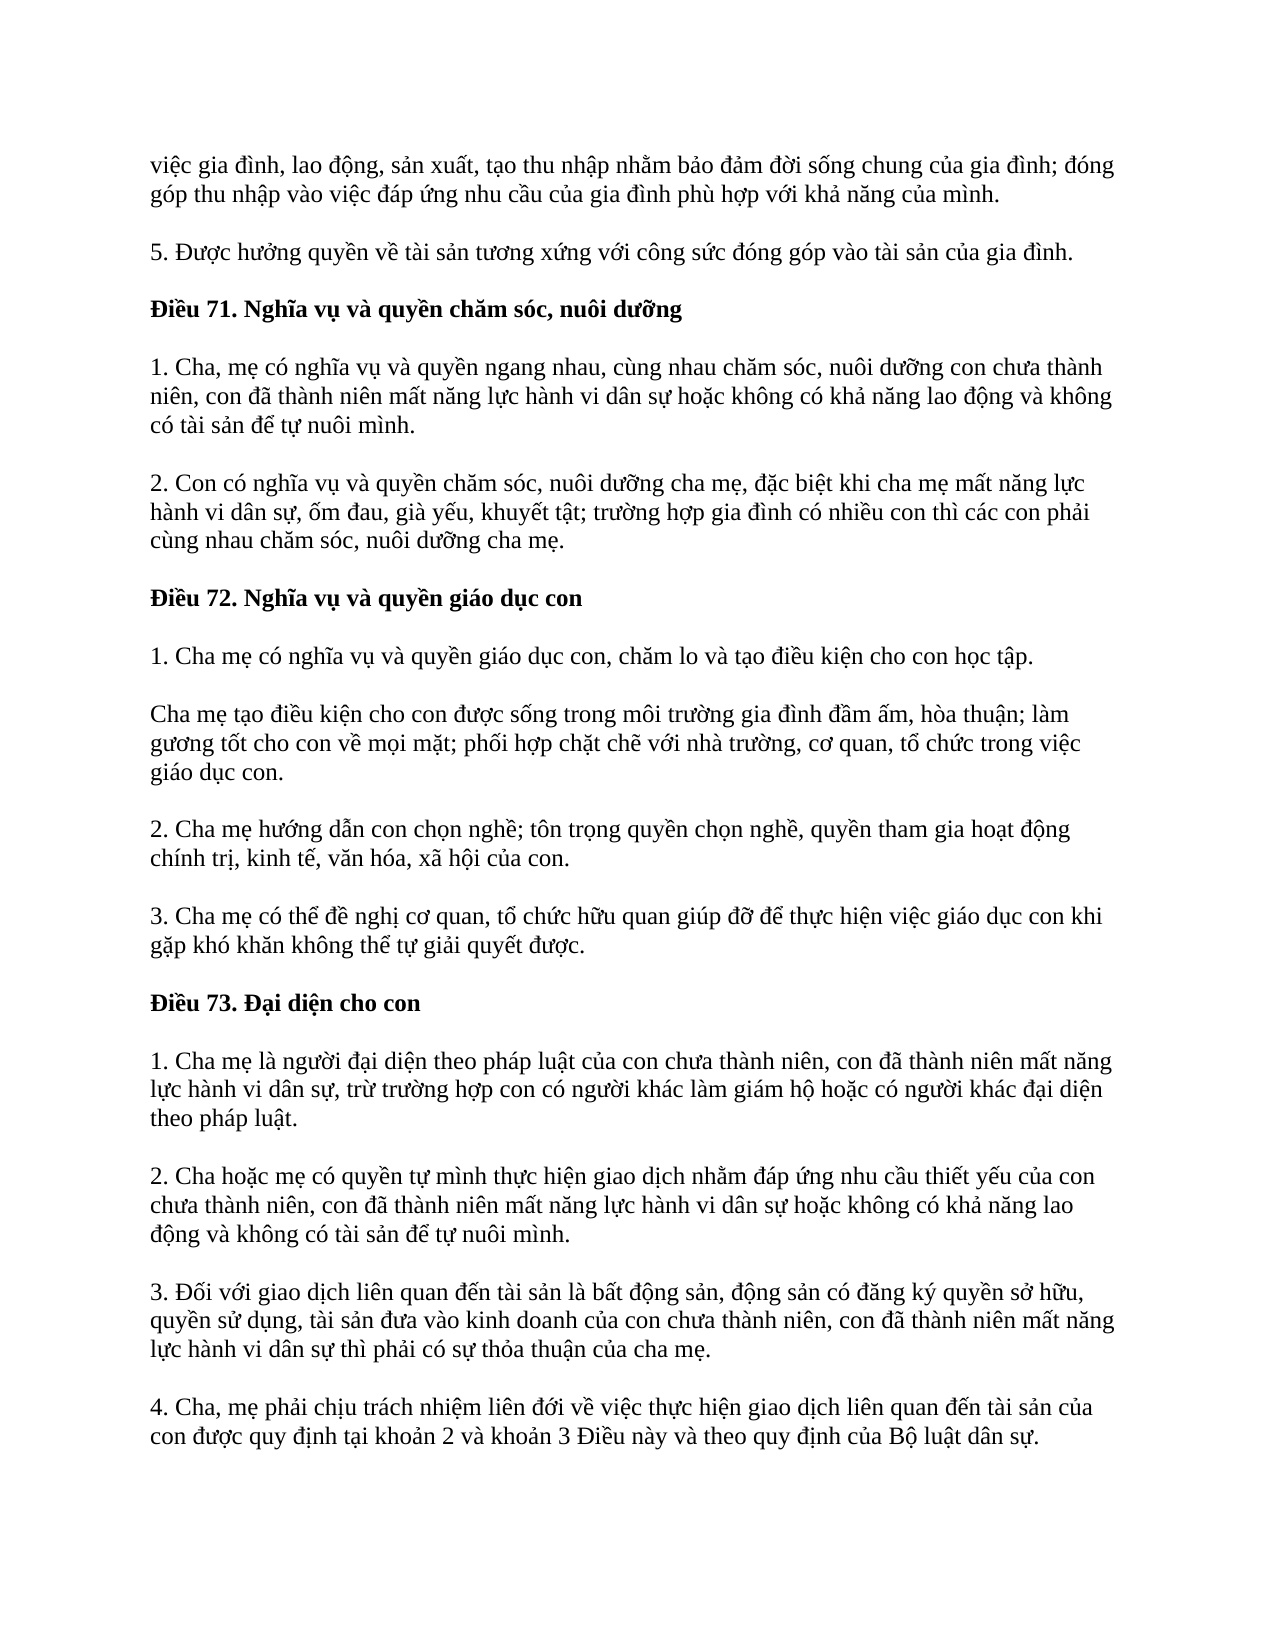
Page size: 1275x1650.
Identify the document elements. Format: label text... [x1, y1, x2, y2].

text 2. Cha hoặc mẹ có quyền tự mình thực hiện giao dịch nhằm đáp ứng nhu cầu thiết yếu của con chưa thành niên, con đã thành niên mất năng lực hành vi dân sự hoặc không có khả năng lao động và không có tài sản để tự nuôi mình. [150, 1161, 1125, 1247]
text 3. Đối với giao dịch liên quan đến tài sản là bất động sản, động sản có đăng ký quyền sở hữu, quyền sử dụng, tài sản đưa vào kinh doanh của con chưa thành niên, con đã thành niên mất năng lực hành vi dân sự thì phải có sự thỏa thuận của cha mẹ. [150, 1277, 1125, 1363]
text 1. Cha mẹ là người đại diện theo pháp luật của con chưa thành niên, con đã thành niên mất năng lực hành vi dân sự, trừ trường hợp con có người khác làm giám hộ hoặc có người khác đại diện theo pháp luật. [150, 1046, 1125, 1132]
text 4. Cha, mẹ phải chịu trách nhiệm liên đới về việc thực hiện giao dịch liên quan đến tài sản của con được quy định tại khoản 2 và khoản 3 Điều này và theo quy định của Bộ luật dân sự. [150, 1392, 1125, 1449]
text Điều 71. Nghĩa vụ và quyền chăm sóc, nuôi dưỡng [150, 294, 1125, 323]
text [150, 150, 1125, 207]
text 1. Cha mẹ có nghĩa vụ và quyền giáo dục con, chăm lo và tạo điều kiện cho con học tập. [150, 641, 1125, 670]
text Điều 73. Đại diện cho con [150, 988, 1125, 1017]
text 5. Được hưởng quyền về tài sản tương xứng với công sức đóng góp vào tài sản của gia đình. [150, 237, 1125, 265]
text 2. Con có nghĩa vụ và quyền chăm sóc, nuôi dưỡng cha mẹ, đặc biệt khi cha mẹ mất năng lực hành vi dân sự, ốm đau, già yếu, khuyết tật; trường hợp gia đình có nhiều con thì các con phải cùng nhau chăm sóc, nuôi dưỡng cha mẹ. [150, 468, 1125, 554]
text 3. Cha mẹ có thể đề nghị cơ quan, tổ chức hữu quan giúp đỡ để thực hiện việc giáo dục con khi gặp khó khăn không thể tự giải quyết được. [150, 901, 1125, 959]
text Điều 72. Nghĩa vụ và quyền giáo dục con [150, 583, 1125, 612]
text Cha mẹ tạo điều kiện cho con được sống trong môi trường gia đình đầm ấm, hòa thuận; làm gương tốt cho con về mọi mặt; phối hợp chặt chẽ với nhà trường, cơ quan, tổ chức trong việc giáo dục con. [150, 699, 1125, 785]
text 2. Cha mẹ hướng dẫn con chọn nghề; tôn trọng quyền chọn nghề, quyền tham gia hoạt động chính trị, kinh tế, văn hóa, xã hội của con. [150, 814, 1125, 872]
text 1. Cha, mẹ có nghĩa vụ và quyền ngang nhau, cùng nhau chăm sóc, nuôi dưỡng con chưa thành niên, con đã thành niên mất năng lực hành vi dân sự hoặc không có khả năng lao động và không có tài sản để tự nuôi mình. [150, 352, 1125, 439]
